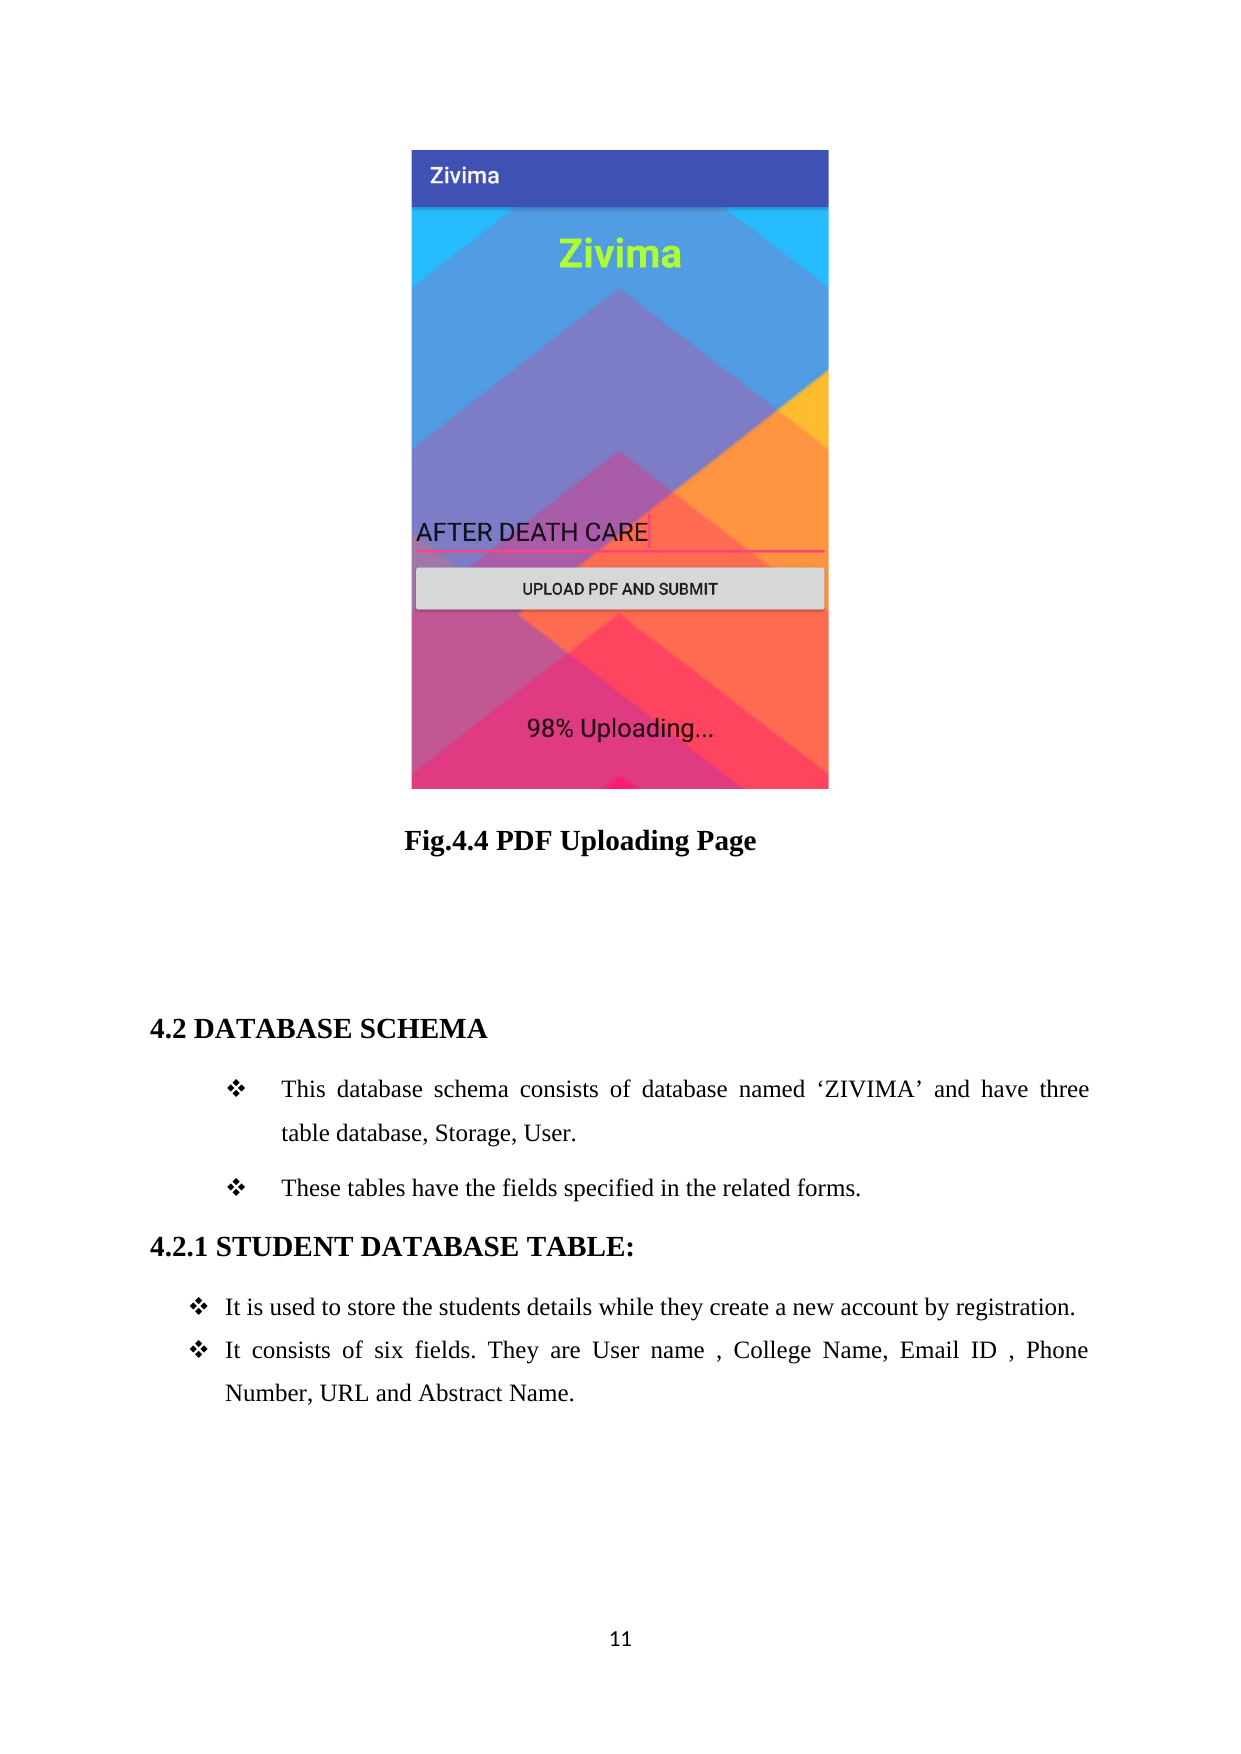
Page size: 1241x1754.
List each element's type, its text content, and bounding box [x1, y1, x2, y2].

text 4.2 DATABASE SCHEMA [150, 1012, 1090, 1045]
text Fig.4.4 PDF Uploading Page [150, 823, 1090, 857]
picture [411, 150, 829, 789]
list This database schema consists of database named ‘ZIVIMA’ and have three table database, Storage, User. [225, 1074, 1090, 1146]
list It consists of six fields. They are User name , College Name, Email ID , Phone Number, URL and Abstract Name. [187, 1335, 1090, 1407]
list These tables have the fields specified in the related forms. [225, 1173, 1090, 1202]
text 4.2.1 STUDENT DATABASE TABLE: [150, 1229, 1090, 1262]
list It is used to store the students details while they create a new account by registration. [187, 1292, 1090, 1320]
